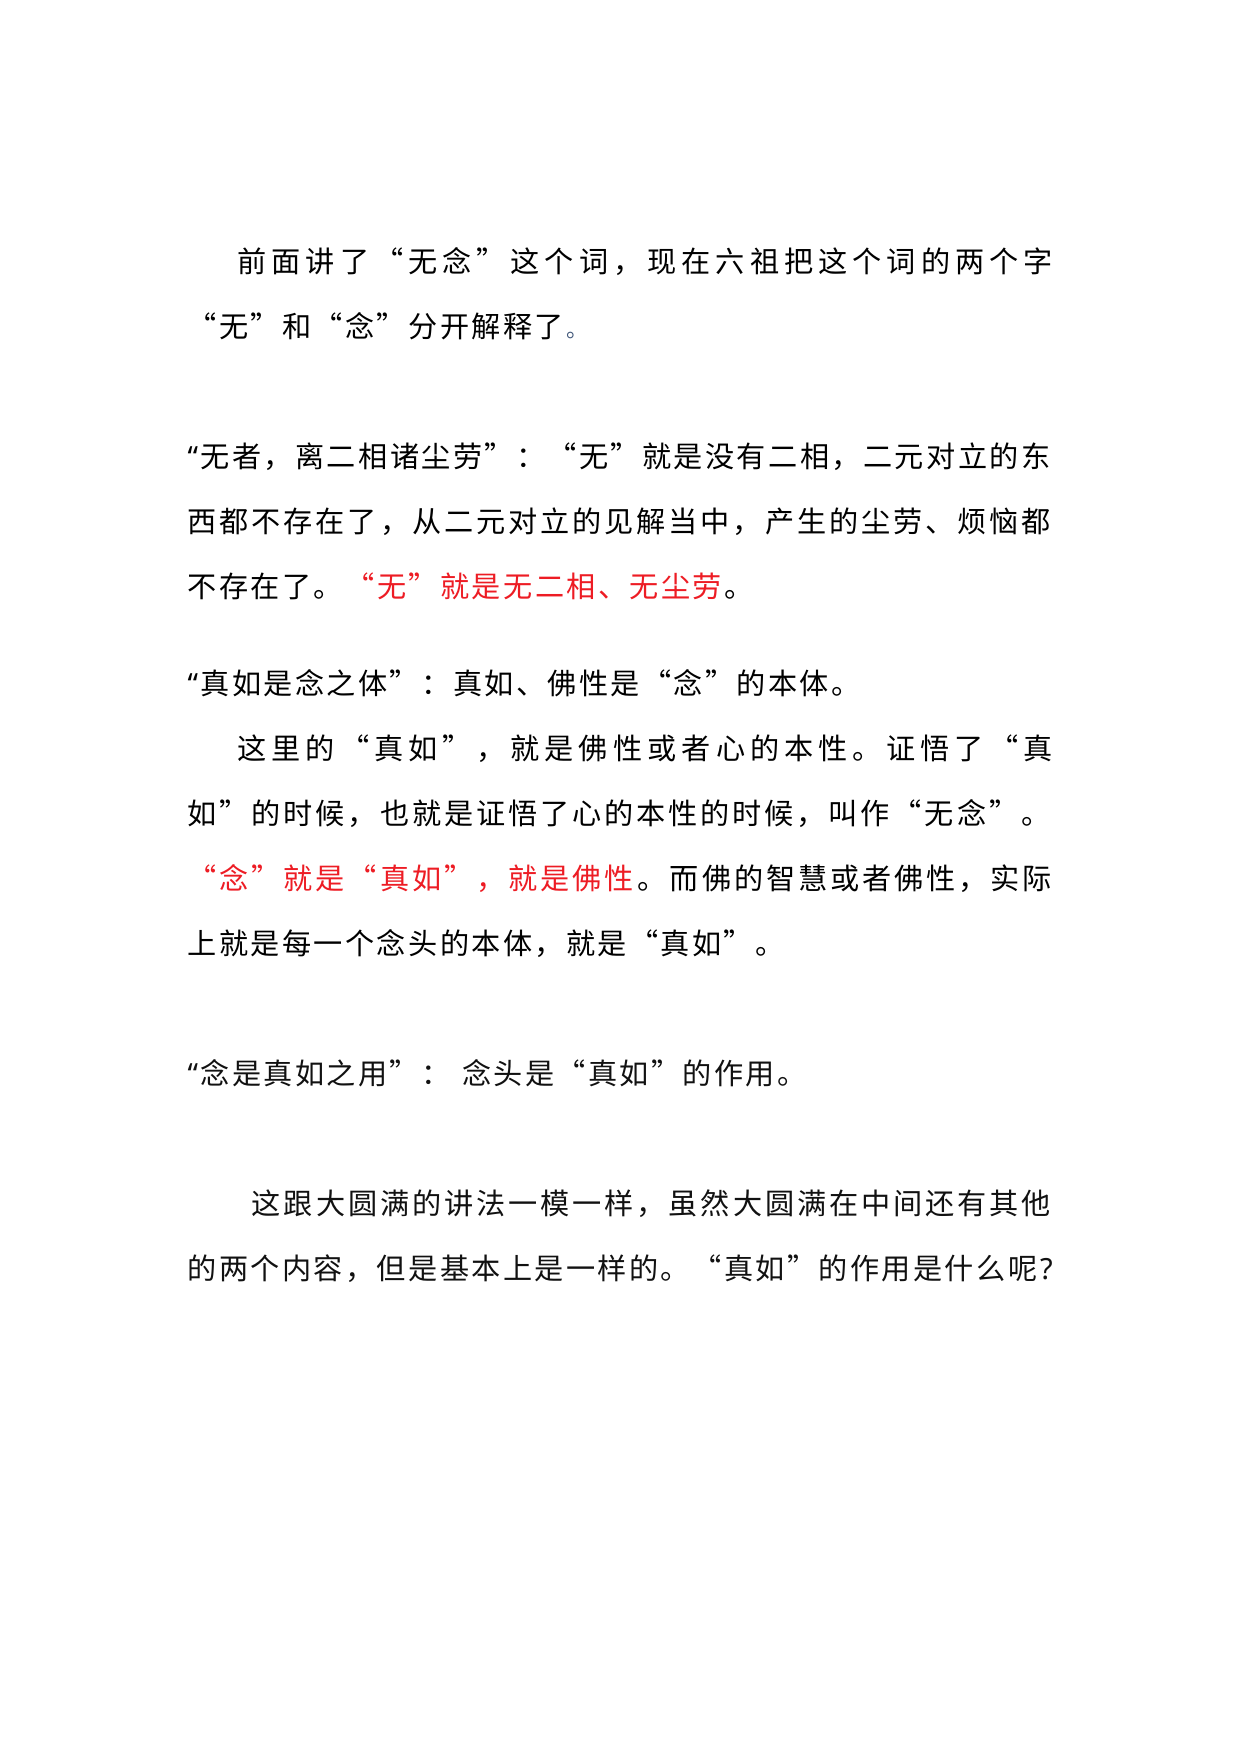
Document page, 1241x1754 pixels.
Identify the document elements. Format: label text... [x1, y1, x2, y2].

text 这跟大圆满的讲法一模一样，虽然大圆满在中间还有其他的两个内容，但是基本上是一样的。“真如”的作用是什么呢? [187, 1169, 1053, 1299]
text “真如是念之体”：真如、佛性是“念”的本体。 [187, 649, 1053, 714]
text “无者，离二相诸尘劳”：“无”就是没有二相，二元对立的东西都不存在了，从二元对立的见解当中，产生的尘劳、烦恼都不存在了。“无”就是无二相、无尘劳。 [187, 422, 1053, 617]
text 这里的“真如”，就是佛性或者心的本性。证悟了“真如”的时候，也就是证悟了心的本性的时候，叫作“无念”。“念”就是“真如”，就是佛性。而佛的智慧或者佛性，实际上就是每一个念头的本体，就是“真如”。 [187, 714, 1053, 974]
text 前面讲了“无念”这个词，现在六祖把这个词的两个字“无”和“念”分开解释了。 [187, 227, 1053, 357]
text “念是真如之用”： 念头是“真如”的作用。 [187, 1039, 1053, 1104]
